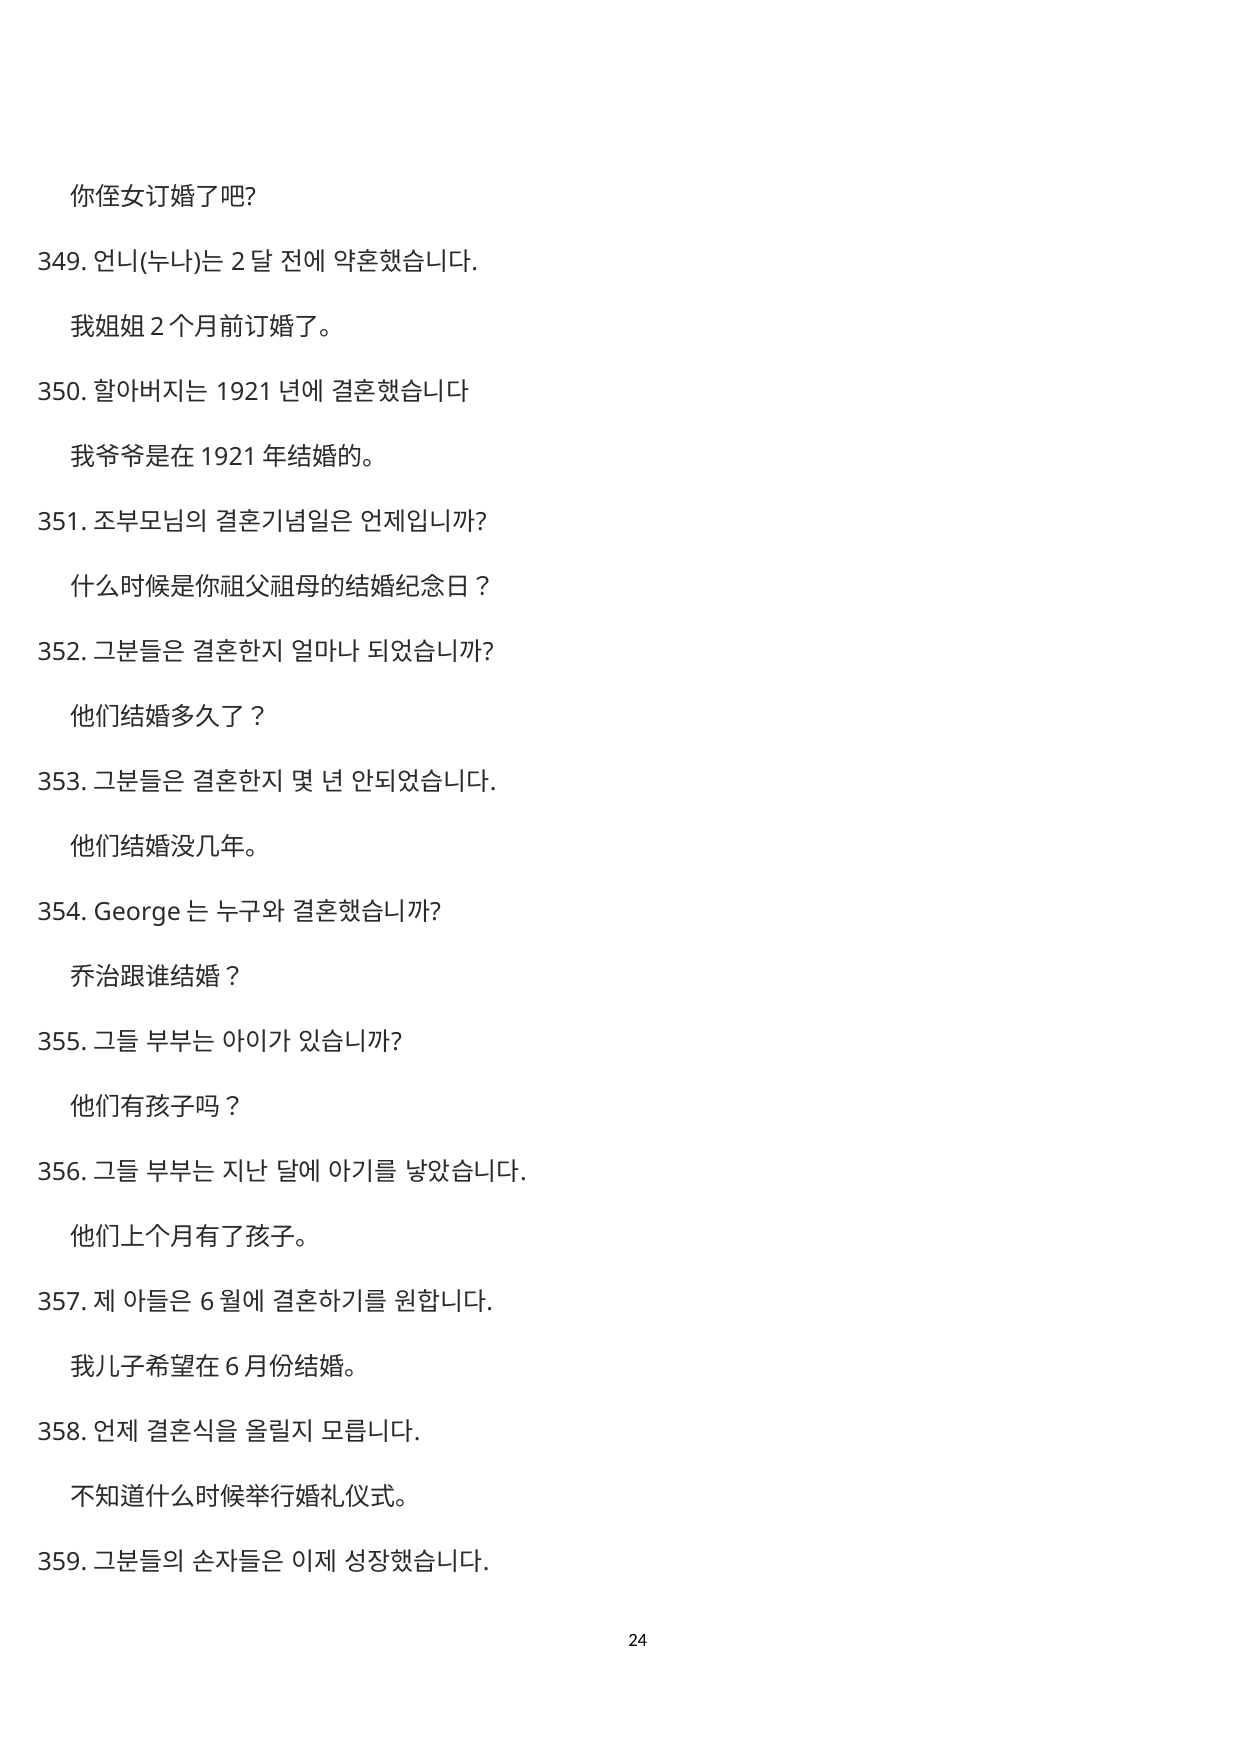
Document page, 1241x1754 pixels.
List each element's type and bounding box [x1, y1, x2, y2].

text [37, 162, 1237, 1592]
